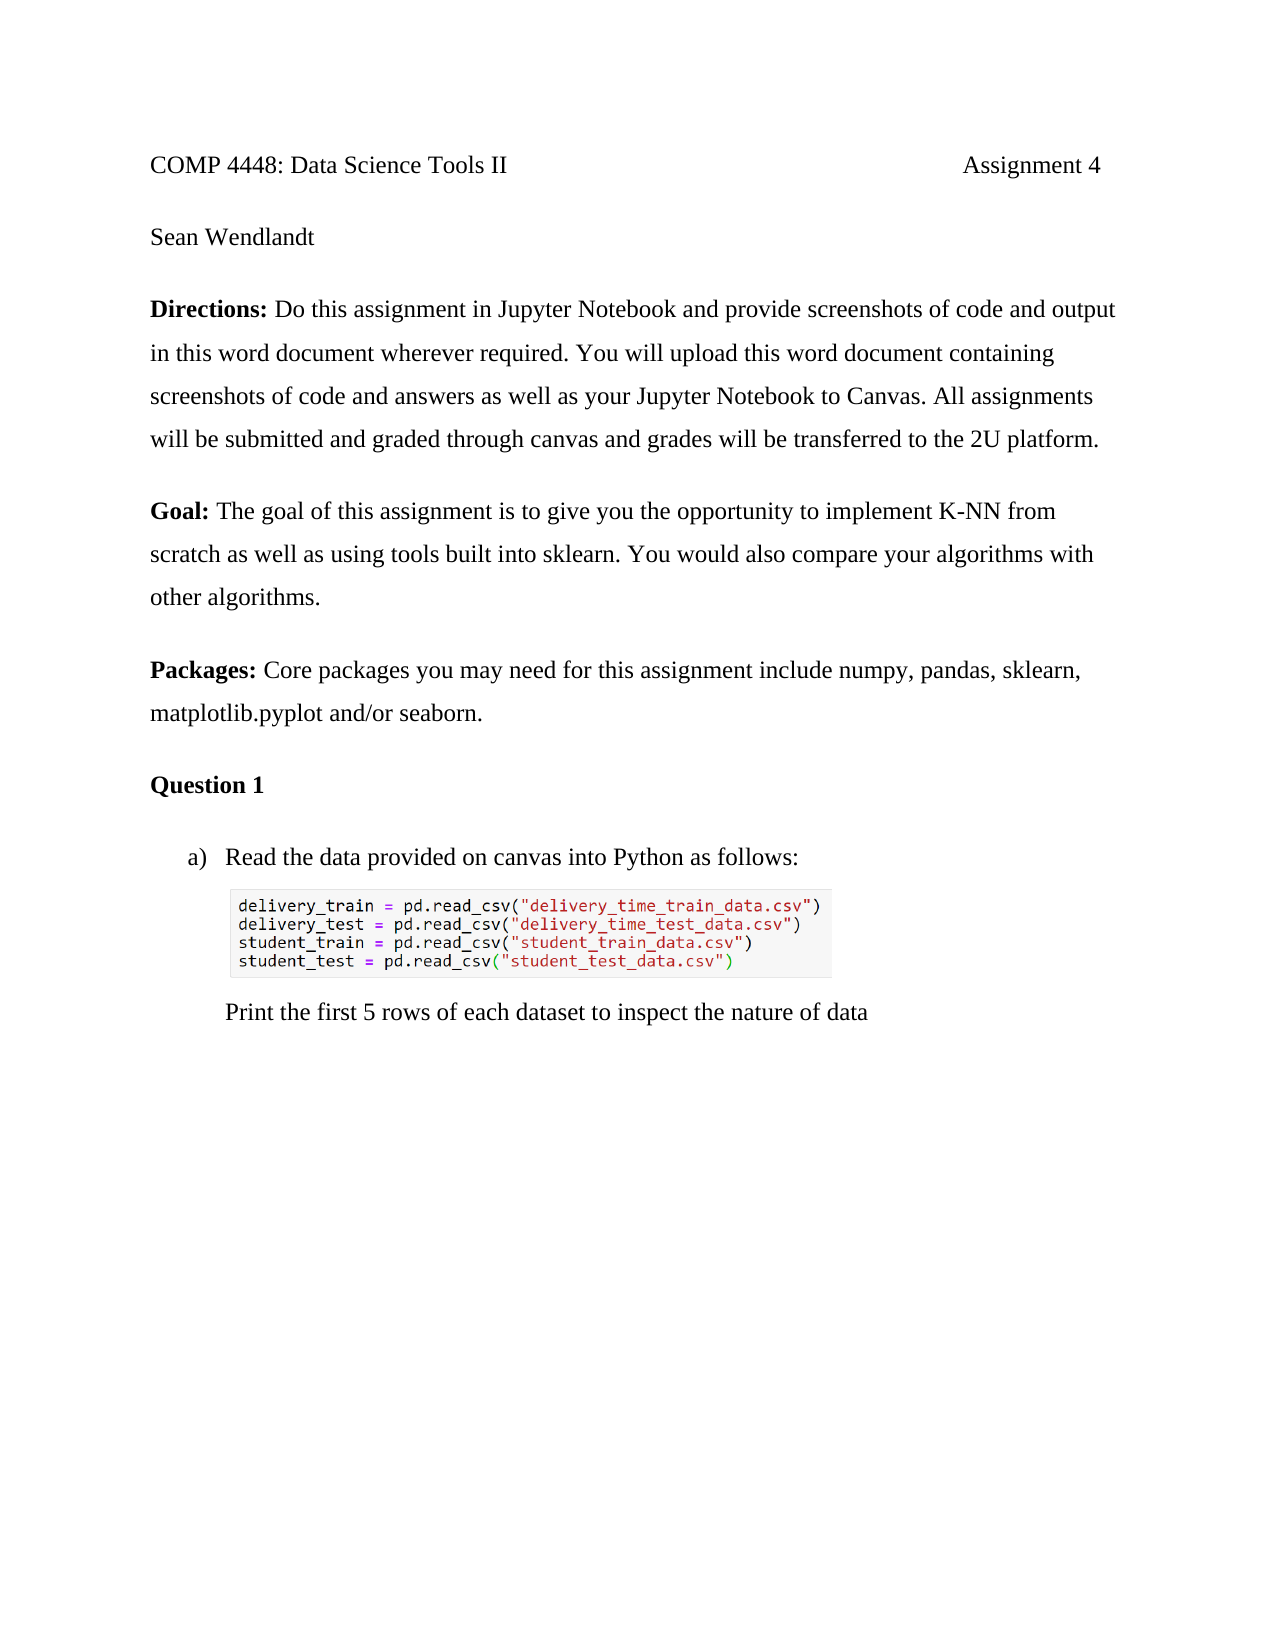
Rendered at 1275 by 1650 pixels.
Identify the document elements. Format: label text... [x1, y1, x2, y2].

text Goal: The goal of this assignment is to give you the opportunity to implement K-NN from scratch as well as using tools built into sklearn. You would also compare your algorithms with other algorithms. [150, 496, 1125, 611]
text COMP 4448: Data Science Tools II Assignment 4 [150, 150, 1125, 179]
text Directions: Do this assignment in Jupyter Notebook and provide screenshots of code and output in this word document wherever required. You will upload this word document containing screenshots of code and answers as well as your Jupyter Notebook to Canvas. All assignments will be submitted and graded through canvas and grades will be transferred to the 2U platform. [150, 294, 1125, 453]
picture [225, 885, 832, 983]
text Sean Wendlandt [150, 222, 1125, 251]
text Packages: Core packages you may need for this assignment include numpy, pandas, sklearn, matplotlib.pyplot and/or seaborn. [150, 655, 1125, 727]
list Read the data provided on canvas into Python as follows: [187, 842, 1125, 871]
list Print the first 5 rows of each dataset to inspect the nature of data [225, 997, 1125, 1026]
text Question 1 [150, 770, 1125, 799]
